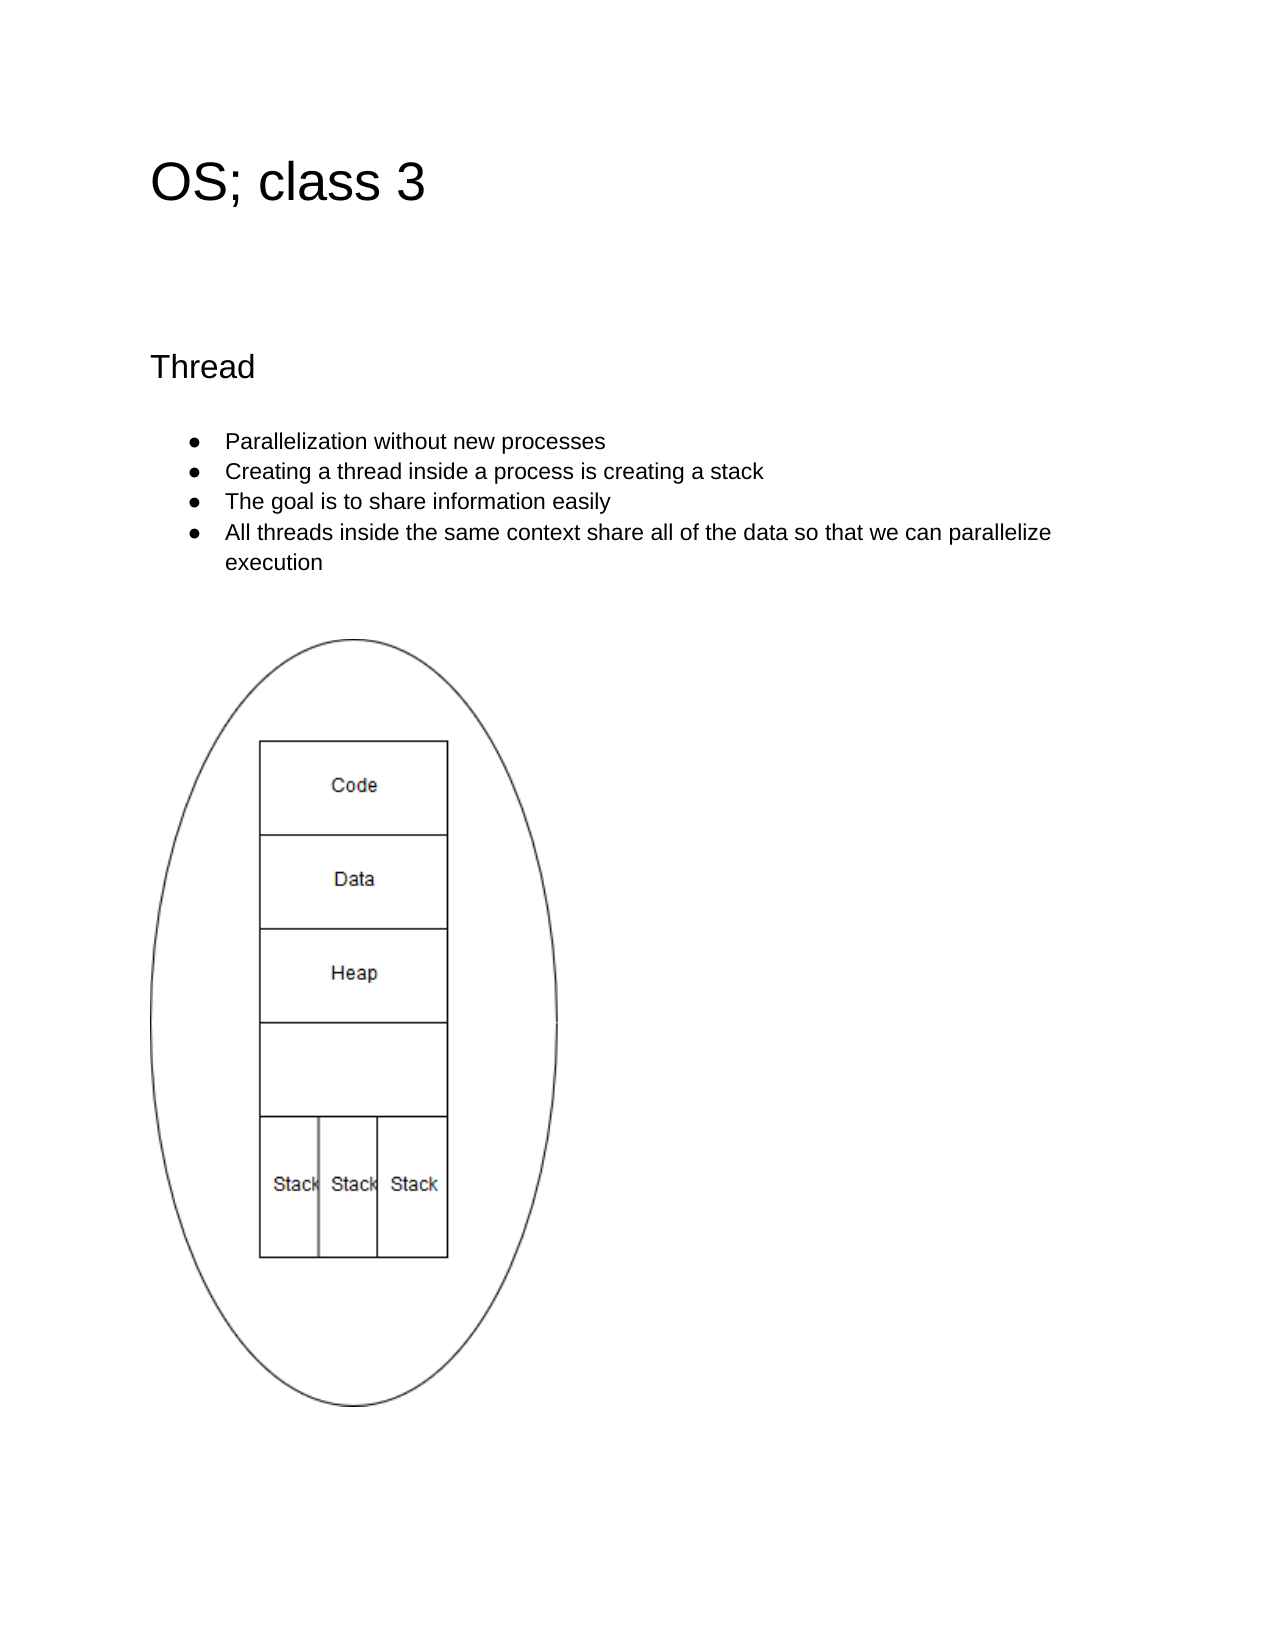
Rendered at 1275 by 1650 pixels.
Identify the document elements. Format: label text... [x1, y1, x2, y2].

list All threads inside the same context share all of the data so that we can parallelize execution [187, 518, 1125, 575]
title OS; class 3 [150, 150, 1125, 212]
list Creating a thread inside a process is creating a stack [187, 458, 1125, 484]
subtitle Thread [150, 347, 1125, 385]
picture [150, 639, 558, 1407]
list Parallelization without new processes [187, 428, 1125, 454]
list The goal is to share information easily [187, 488, 1125, 514]
